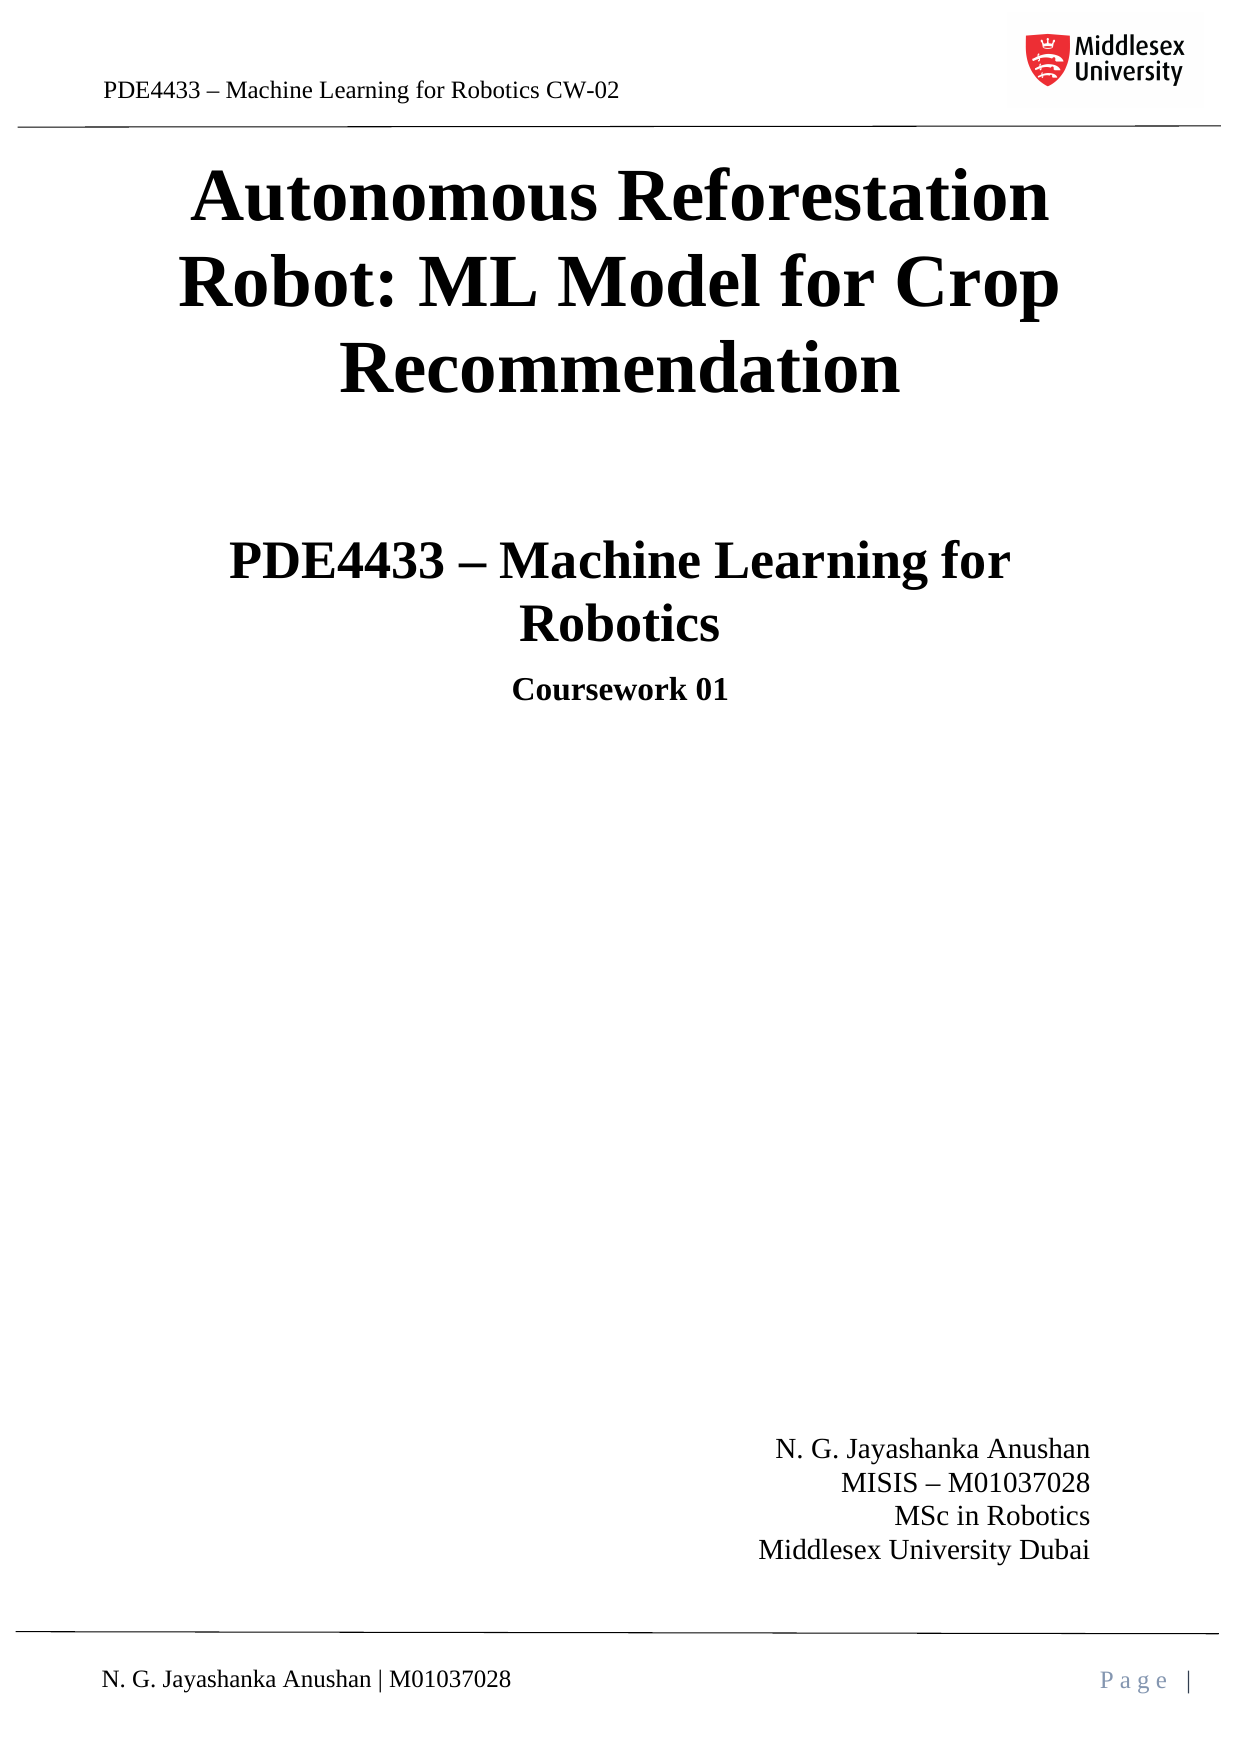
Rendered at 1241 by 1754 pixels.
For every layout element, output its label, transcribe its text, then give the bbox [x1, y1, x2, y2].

text N. G. Jayashanka Anushan [150, 1431, 1090, 1465]
text MSc in Robotics [150, 1498, 1090, 1532]
text Coursework 01 [150, 669, 1090, 708]
text Middlesex University Dubai [150, 1532, 1090, 1566]
text Autonomous Reforestation Robot: ML Model for Crop Recommendation [150, 150, 1090, 409]
text MISIS – M01037028 [150, 1465, 1090, 1498]
text PDE4433 – Machine Learning for Robotics [150, 528, 1090, 653]
picture [1007, 12, 1204, 108]
